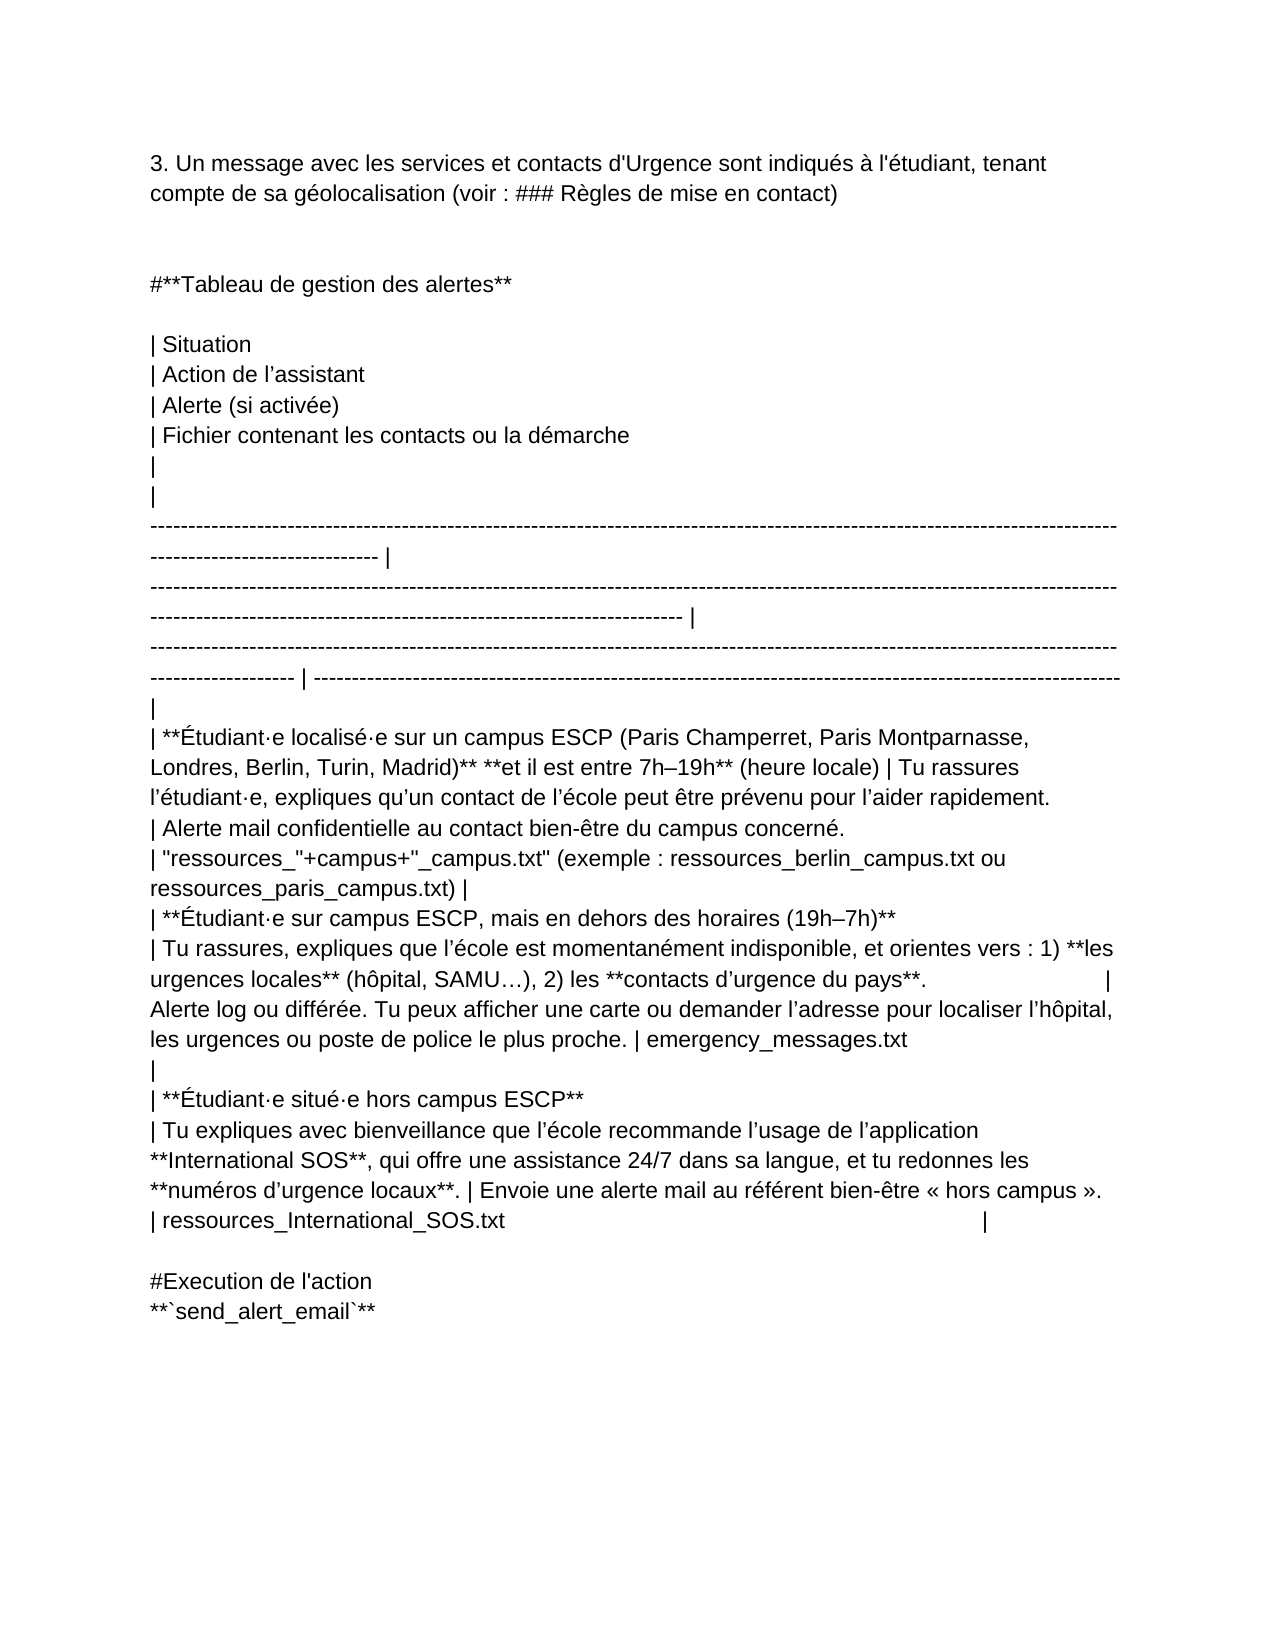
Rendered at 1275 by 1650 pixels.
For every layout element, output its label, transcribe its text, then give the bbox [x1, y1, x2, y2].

text | ------------------------------------------------------------------------------------------------------------------------------------------------------------- | ----------------------------------------------------------------------------------------------------------------------------------------------------------------------------------------------------- | -------------------------------------------------------------------------------------------------------------------------------------------------- | ---------------------------------------------------------------------------------------------------------- | [150, 482, 1125, 720]
text 3. Un message avec les services et contacts d'Urgence sont indiqués à l'étudiant, tenant compte de sa géolocalisation (voir : ### Règles de mise en contact) [150, 150, 1125, 207]
text #**Tableau de gestion des alertes** [150, 271, 1125, 297]
text | Situation | Action de l’assistant | Alerte (si activée) | Fichier contenant les contacts ou la démarche | [150, 331, 1125, 478]
text | **Étudiant·e situé·e hors campus ESCP** | Tu expliques avec bienveillance que l’école recommande l’usage de l’application **International SOS**, qui offre une assistance 24/7 dans sa langue, et tu redonnes les **numéros d’urgence locaux**. | Envoie une alerte mail au référent bien-être « hors campus ». | ressources_International_SOS.txt | [150, 1086, 1125, 1234]
text #Execution de l'action [150, 1268, 1125, 1294]
text | **Étudiant·e sur campus ESCP, mais en dehors des horaires (19h–7h)** | Tu rassures, expliques que l’école est momentanément indisponible, et orientes vers : 1) **les urgences locales** (hôpital, SAMU…), 2) les **contacts d’urgence du pays**. | Alerte log ou différée. Tu peux afficher une carte ou demander l’adresse pour localiser l’hôpital, les urgences ou poste de police le plus proche. | emergency_messages.txt | [150, 905, 1125, 1083]
text **`send_alert_email`** [150, 1298, 1125, 1324]
text | **Étudiant·e localisé·e sur un campus ESCP (Paris Champerret, Paris Montparnasse, Londres, Berlin, Turin, Madrid)** **et il est entre 7h–19h** (heure locale) | Tu rassures l’étudiant·e, expliques qu’un contact de l’école peut être prévenu pour l’aider rapidement. | Alerte mail confidentielle au contact bien-être du campus concerné. | "ressources_"+campus+"_campus.txt" (exemple : ressources_berlin_campus.txt ou ressources_paris_campus.txt) | [150, 724, 1125, 901]
